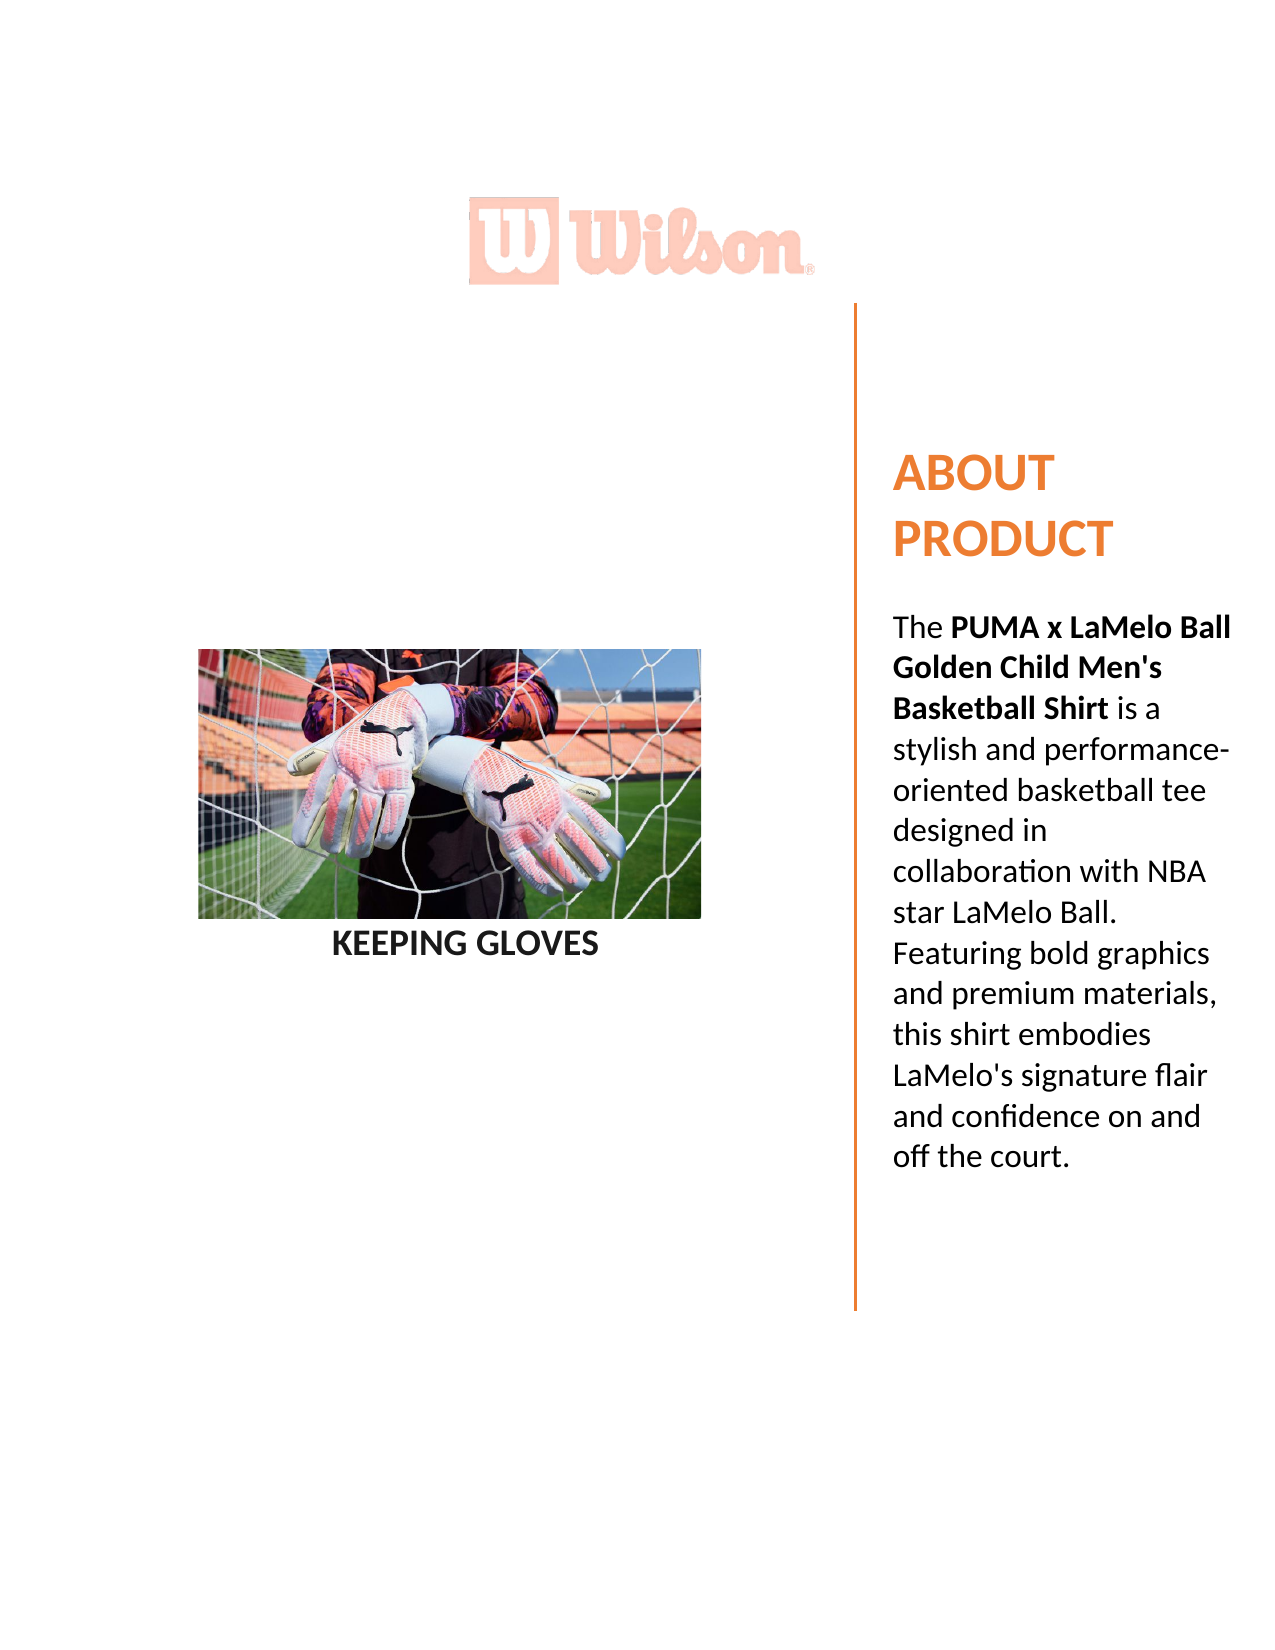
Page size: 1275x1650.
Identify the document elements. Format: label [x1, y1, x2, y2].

picture [198, 649, 702, 919]
